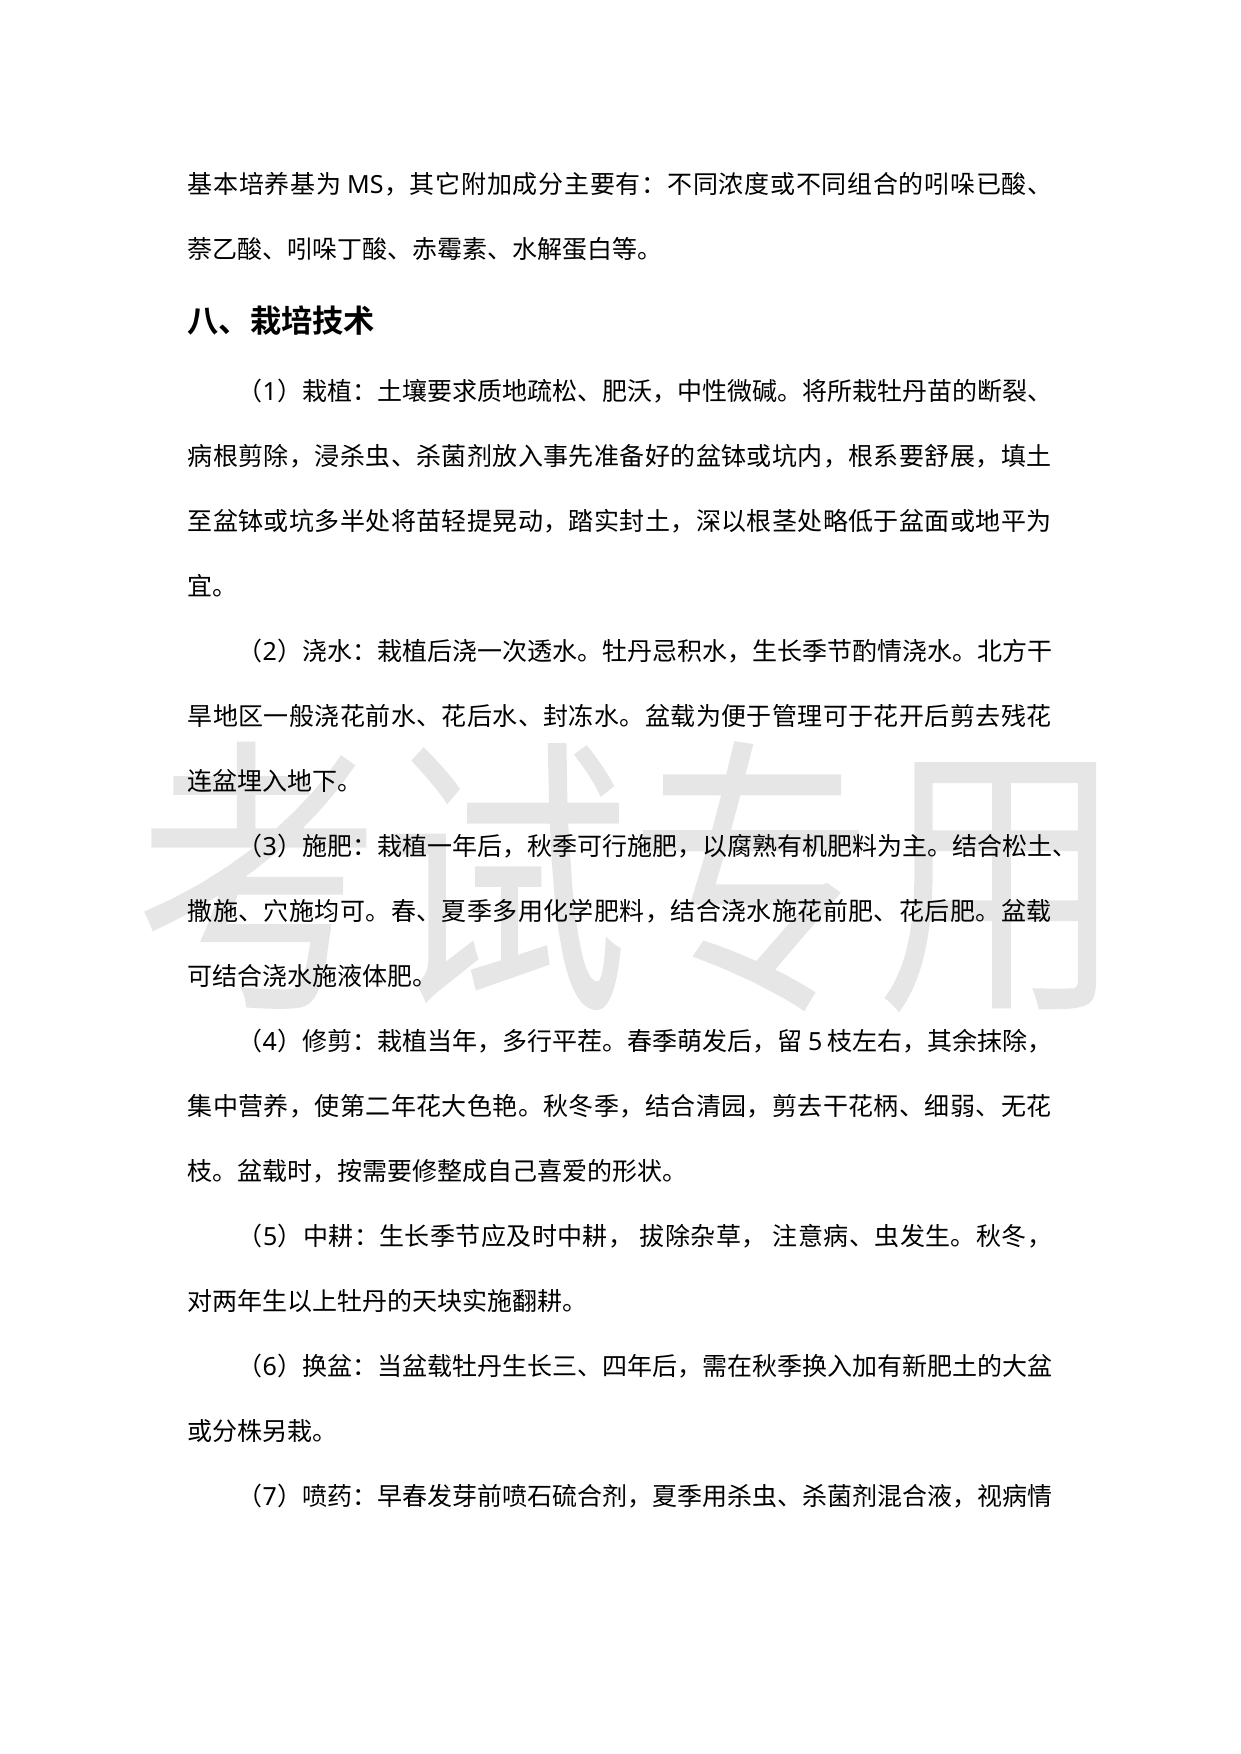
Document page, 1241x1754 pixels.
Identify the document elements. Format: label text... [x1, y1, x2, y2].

text （3）施肥：栽植一年后，秋季可行施肥，以腐熟有机肥料为主。结合松土、撒施、穴施均可。春、夏季多用化学肥料，结合浇水施花前肥、花后肥。盆载可结合浇水施液体肥。 [187, 812, 1053, 1007]
text （5）中耕：生长季节应及时中耕， 拔除杂草， 注意病、虫发生。秋冬，对两年生以上牡丹的天块实施翻耕。 [187, 1202, 1053, 1332]
text （2）浇水：栽植后浇一次透水。牡丹忌积水，生长季节酌情浇水。北方干旱地区一般浇花前水、花后水、封冻水。盆载为便于管理可于花开后剪去残花连盆埋入地下。 [187, 617, 1053, 812]
text （1）栽植：土壤要求质地疏松、肥沃，中性微碱。将所栽牡丹苗的断裂、病根剪除，浸杀虫、杀菌剂放入事先准备好的盆钵或坑内，根系要舒展，填土至盆钵或坑多半处将苗轻提晃动，踏实封土，深以根茎处略低于盆面或地平为宜。 [187, 357, 1053, 617]
text （4）修剪：栽植当年，多行平茬。春季萌发后，留5枝左右，其余抹除，集中营养，使第二年花大色艳。秋冬季，结合清园，剪去干花柄、细弱、无花枝。盆载时，按需要修整成自己喜爱的形状。 [187, 1007, 1053, 1202]
text （6）换盆：当盆载牡丹生长三、四年后，需在秋季换入加有新肥土的大盆或分株另栽。 [187, 1332, 1053, 1462]
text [187, 150, 1053, 280]
subtitle 八、栽培技术 [187, 286, 1053, 351]
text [187, 1462, 1053, 1527]
